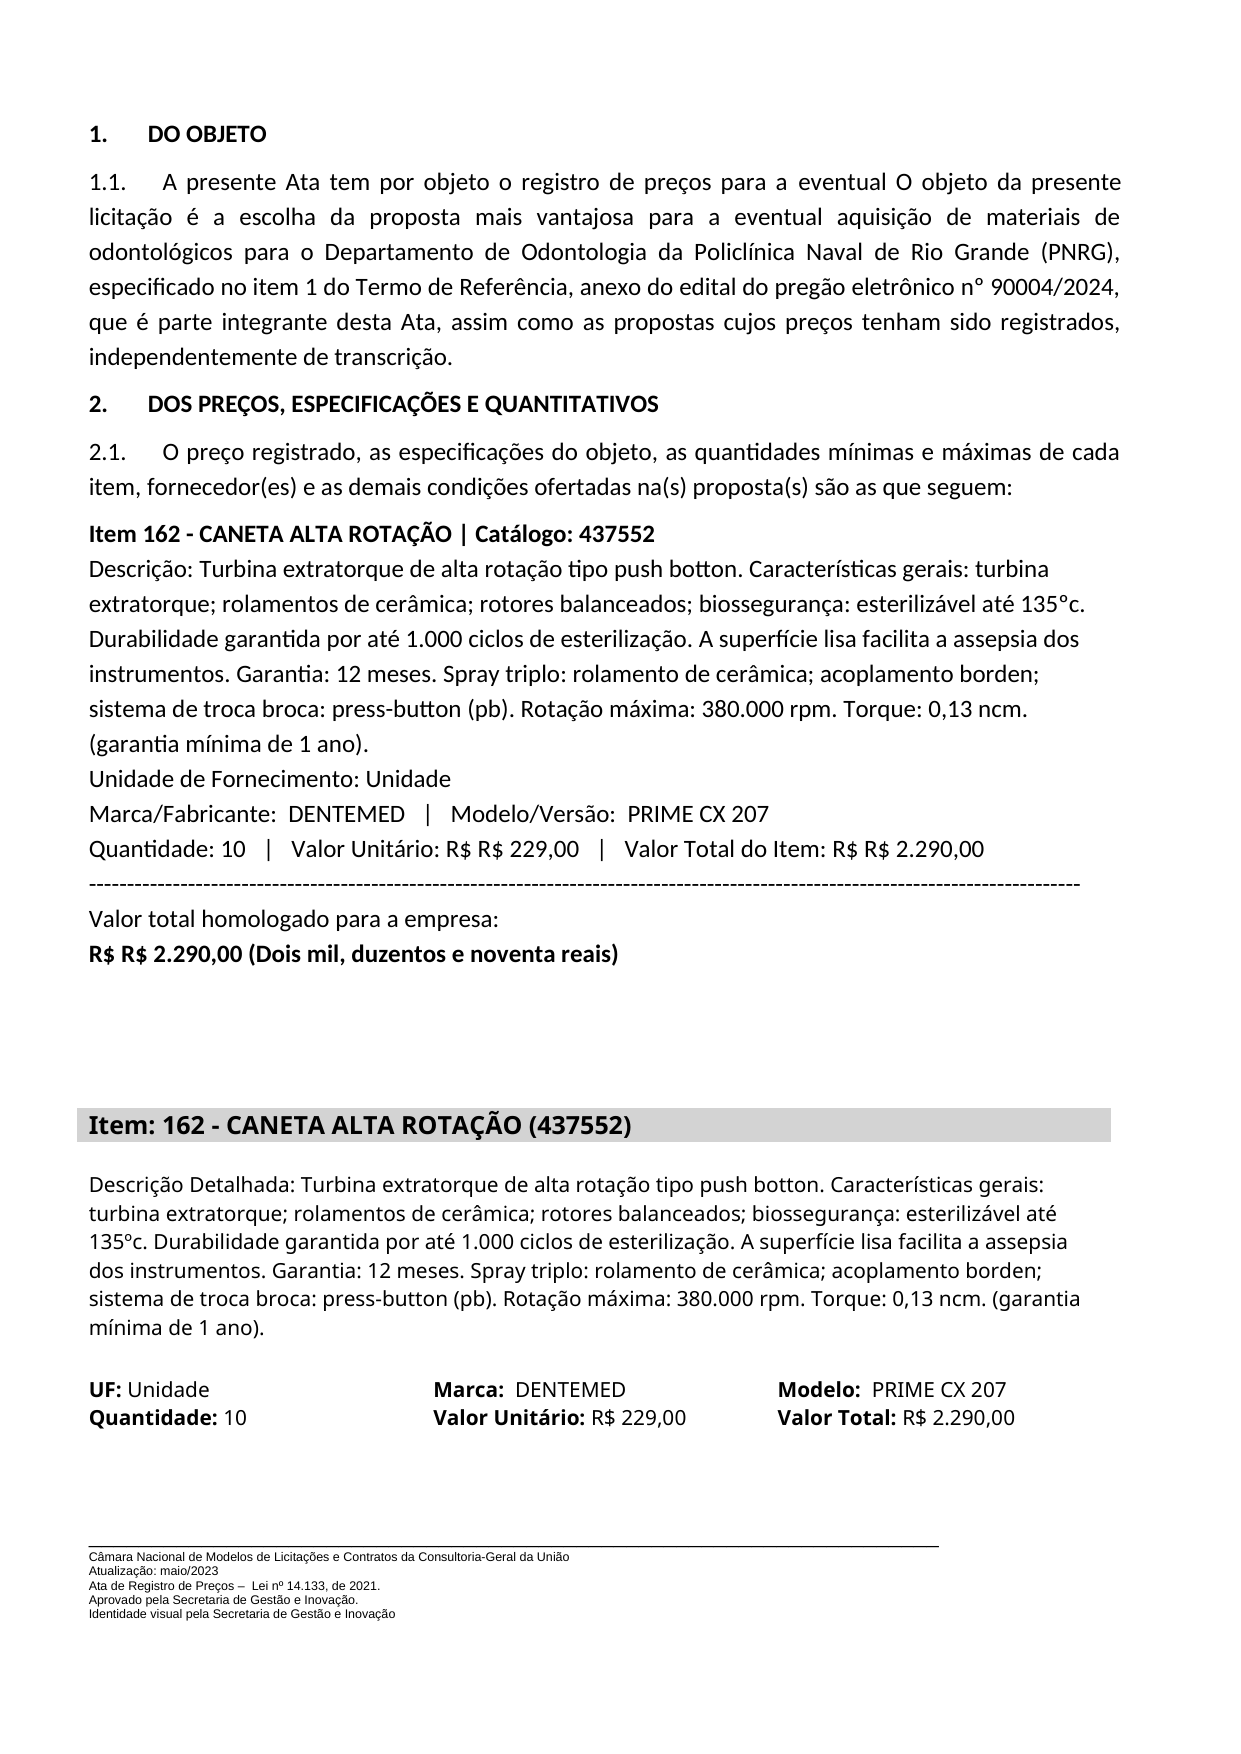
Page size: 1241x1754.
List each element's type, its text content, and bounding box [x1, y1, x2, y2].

list A presente Ata tem por objeto o registro de preços para a eventual O objeto da presente licitação é a escolha da proposta mais vantajosa para a eventual aquisição de materiais de odontológicos para o Departamento de Odontologia da Policlínica Naval de Rio Grande (PNRG), especificado no item 1 do Termo de Referência, anexo do edital do pregão eletrônico nº 90004/2024, que é parte integrante desta Ata, assim como as propostas cujos preços tenham sido registrados, independentemente de transcrição. [88, 166, 1122, 371]
table_cell Descrição Detalhada: Turbina extratorque de alta rotação tipo push botton. Características gerais: turbina extratorque; rolamentos de cerâmica; rotores balanceados; biossegurança: esterilizável até 135ºc. Durabilidade garantida por até 1.000 ciclos de esterilização. A superfície lisa facilita a assepsia dos instrumentos. Garantia: 12 meses. Spray triplo: rolamento de cerâmica; acoplamento borden; sistema de troca broca: press-button (pb). Rotação máxima: 380.000 rpm. Torque: 0,13 ncm. (garantia mínima de 1 ano). [77, 1142, 1111, 1375]
list DOS PREÇOS, ESPECIFICAÇÕES E QUANTITATIVOS [88, 388, 1122, 419]
table_cell Valor Total: R$ 2.290,00 [766, 1404, 1111, 1466]
table_cell Valor Unitário: R$ 229,00 [422, 1404, 766, 1466]
table_cell Modelo: PRIME CX 207 [766, 1375, 1111, 1403]
table_header Item: 162 - CANETA ALTA ROTAÇÃO (437552) [77, 1108, 1111, 1142]
table_cell Quantidade: 10 [77, 1404, 422, 1466]
list DO OBJETO [88, 118, 1122, 149]
text Item 162 - CANETA ALTA ROTAÇÃO | Catálogo: 437552 Descrição: Turbina extratorque de alta rotação tipo push botton. Características gerais: turbina extratorque; rolamentos de cerâmica; rotores balanceados; biossegurança: esterilizável até 135ºc. Durabilidade garantida por até 1.000 ciclos de esterilização. A superfície lisa facilita a assepsia dos instrumentos. Garantia: 12 meses. Spray triplo: rolamento de cerâmica; acoplamento borden; sistema de troca broca: press-button (pb). Rotação máxima: 380.000 rpm. Torque: 0,13 ncm. (garantia mínima de 1 ano). Unidade de Fornecimento: Unidade Marca/Fabricante: DENTEMED | Modelo/Versão: PRIME CX 207 Quantidade: 10 | Valor Unitário: R$ R$ 229,00 | Valor Total do Item: R$ R$ 2.290,00 ---------------------------------------------------------------------------------------------------------------------------------- Valor total homologado para a empresa: R$ R$ 2.290,00 (Dois mil, duzentos e noventa reais) [88, 518, 1122, 1008]
list O preço registrado, as especificações do objeto, as quantidades mínimas e máximas de cada item, fornecedor(es) e as demais condições ofertadas na(s) proposta(s) são as que seguem: [88, 436, 1122, 501]
table_cell UF: Unidade [77, 1375, 422, 1403]
table_cell Marca: DENTEMED [422, 1375, 766, 1403]
